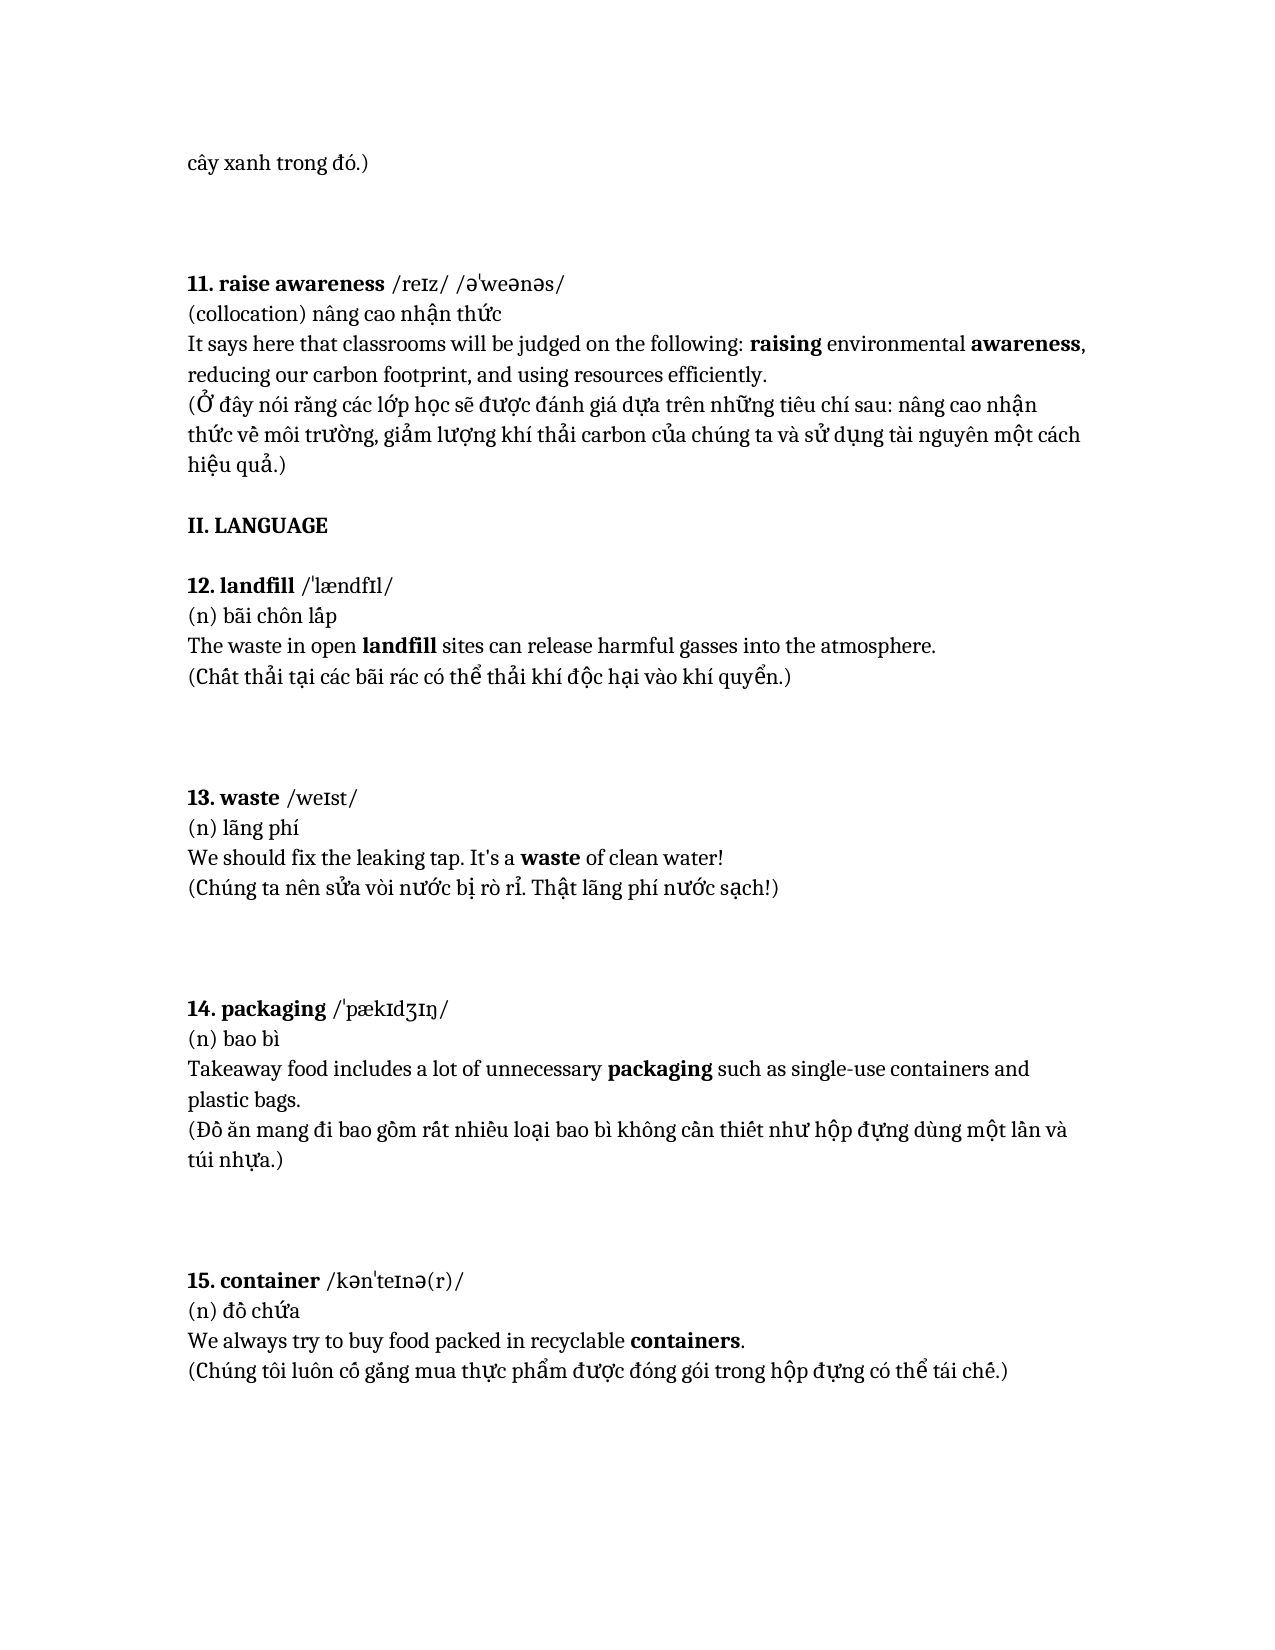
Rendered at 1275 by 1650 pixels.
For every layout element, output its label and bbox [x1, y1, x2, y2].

text [187, 150, 1087, 1475]
